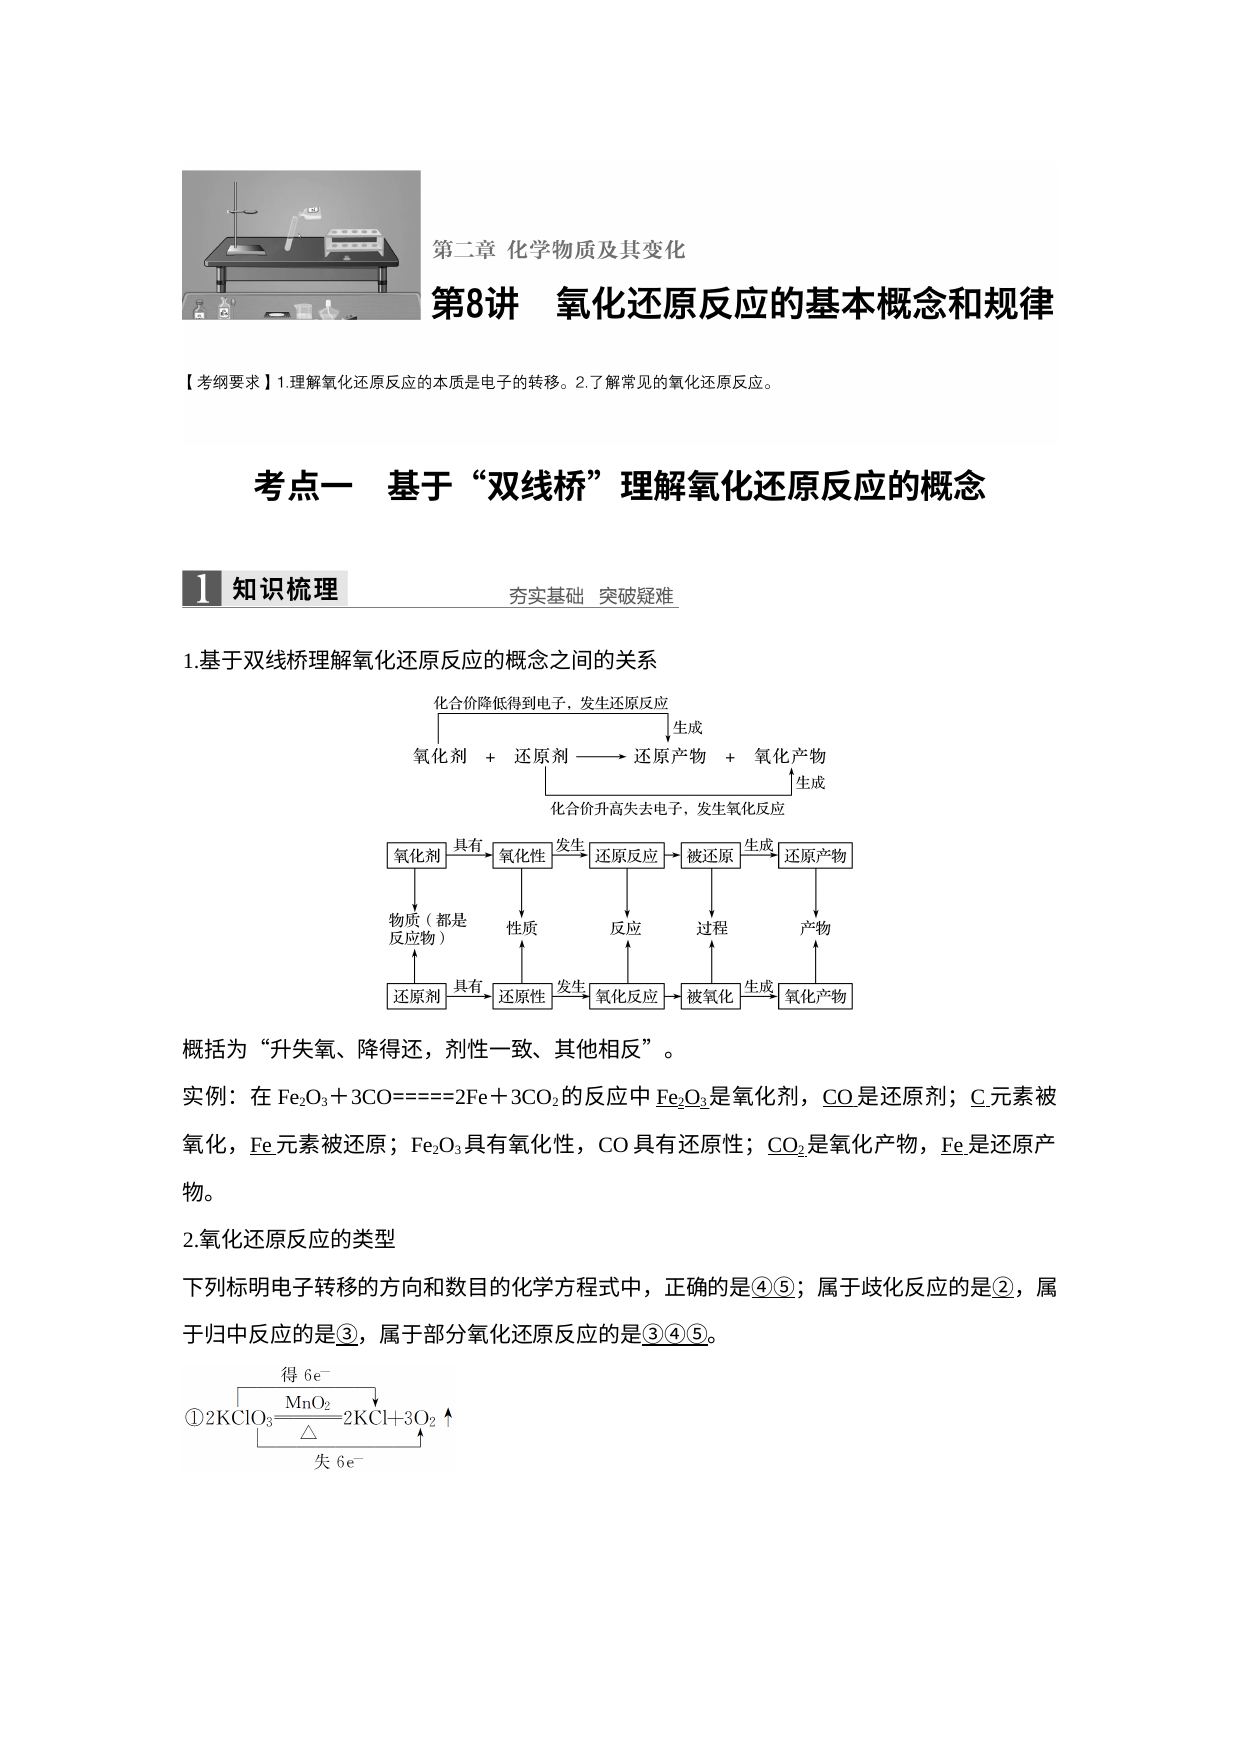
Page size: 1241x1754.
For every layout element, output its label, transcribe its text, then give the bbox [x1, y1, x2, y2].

text 实例：在Fe2O3＋3CO2Fe＋3CO2的反应中Fe2O3是氧化剂，CO是还原剂；C元素被氧化，Fe元素被还原；Fe2O3具有氧化性，CO具有还原性；CO2是氧化产物，Fe是还原产物。 [183, 1079, 1058, 1206]
picture [406, 690, 834, 820]
picture [182, 569, 679, 629]
text 概括为“升失氧、降得还，剂性一致、其他相反”。 [183, 1032, 1058, 1063]
picture [383, 834, 857, 1017]
text 下列标明电子转移的方向和数目的化学方程式中，正确的是④⑤；属于歧化反应的是②，属于归中反应的是③，属于部分氧化还原反应的是③④⑤。 [183, 1269, 1058, 1349]
text 考点一 基于“双线桥”理解氧化还原反应的概念 [183, 459, 1058, 508]
picture [182, 161, 1058, 445]
picture [182, 1364, 457, 1472]
text 1.基于双线桥理解氧化还原反应的概念之间的关系 [183, 643, 1058, 675]
text 2.氧化还原反应的类型 [183, 1222, 1058, 1254]
